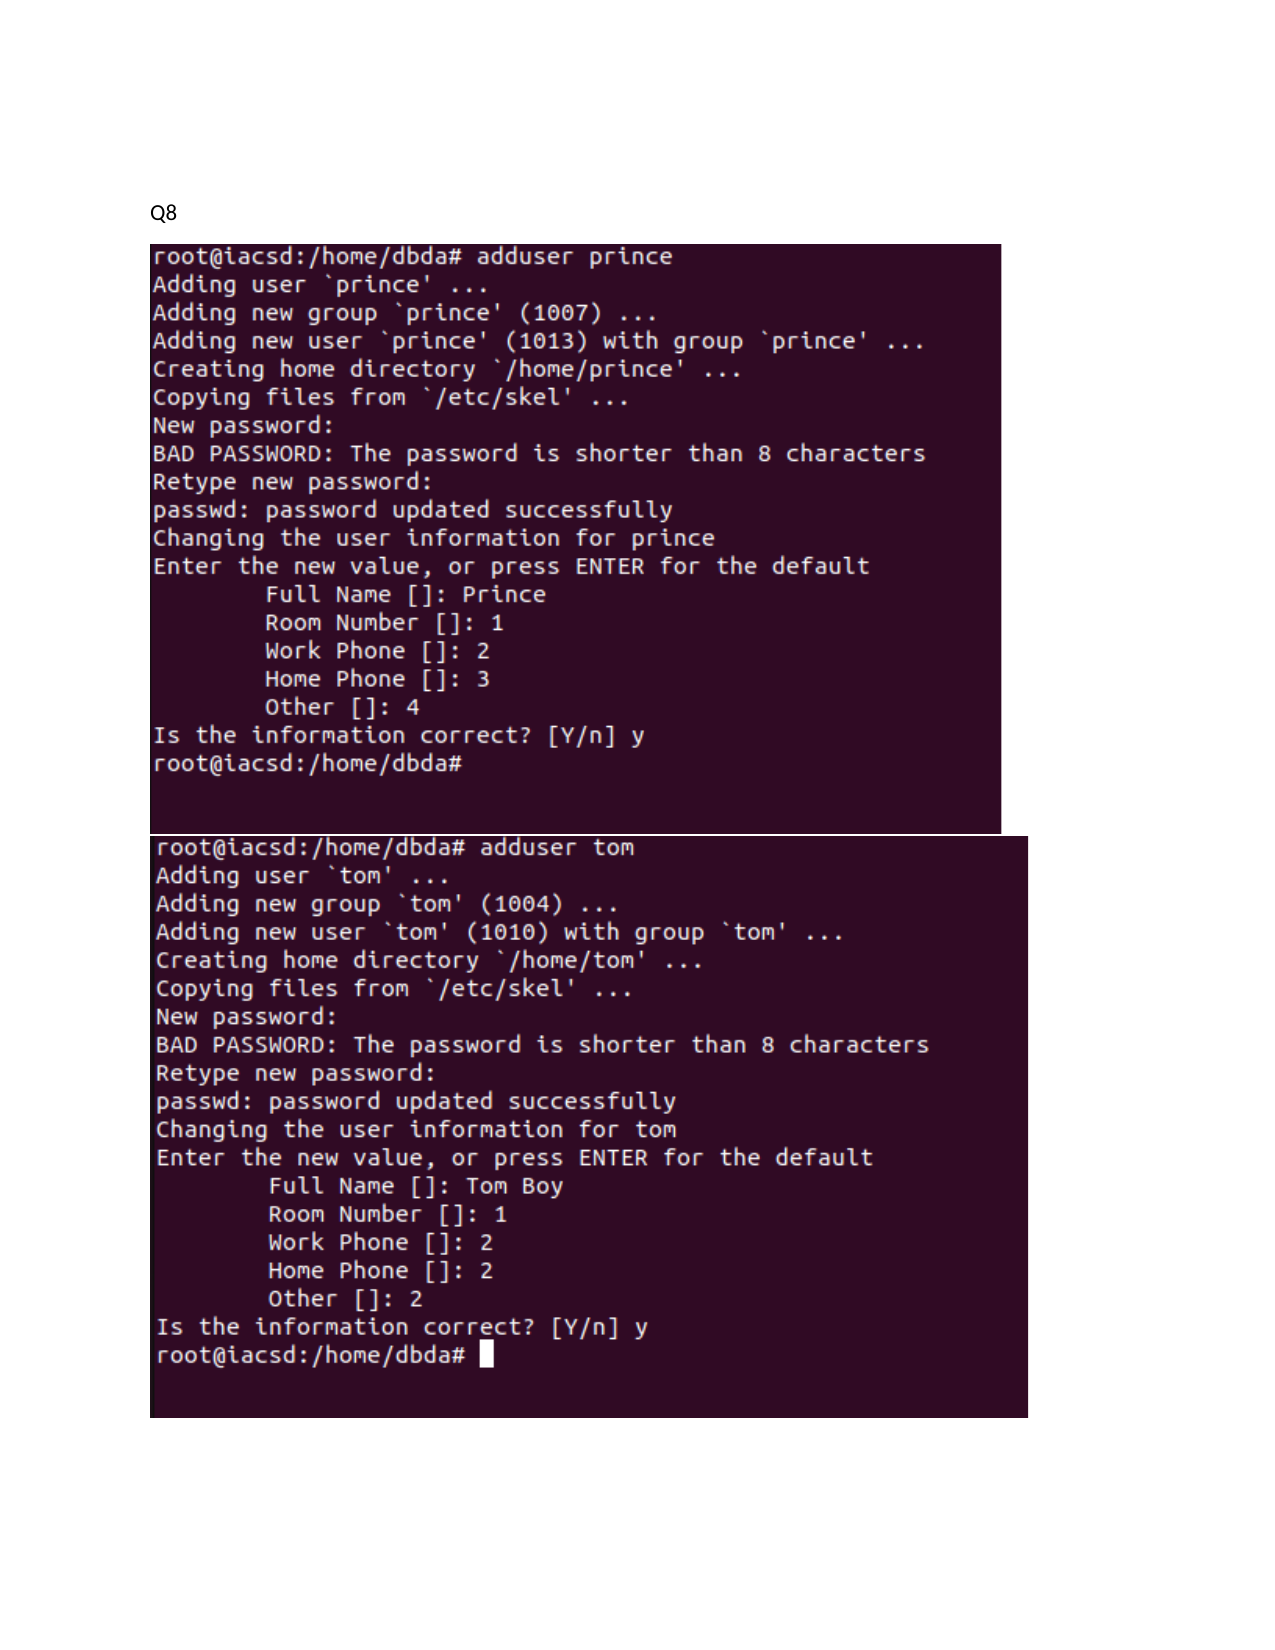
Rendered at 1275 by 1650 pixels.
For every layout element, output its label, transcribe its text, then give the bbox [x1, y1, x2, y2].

picture [150, 836, 1029, 1418]
text Q8 [150, 198, 1125, 226]
picture [150, 244, 1002, 834]
